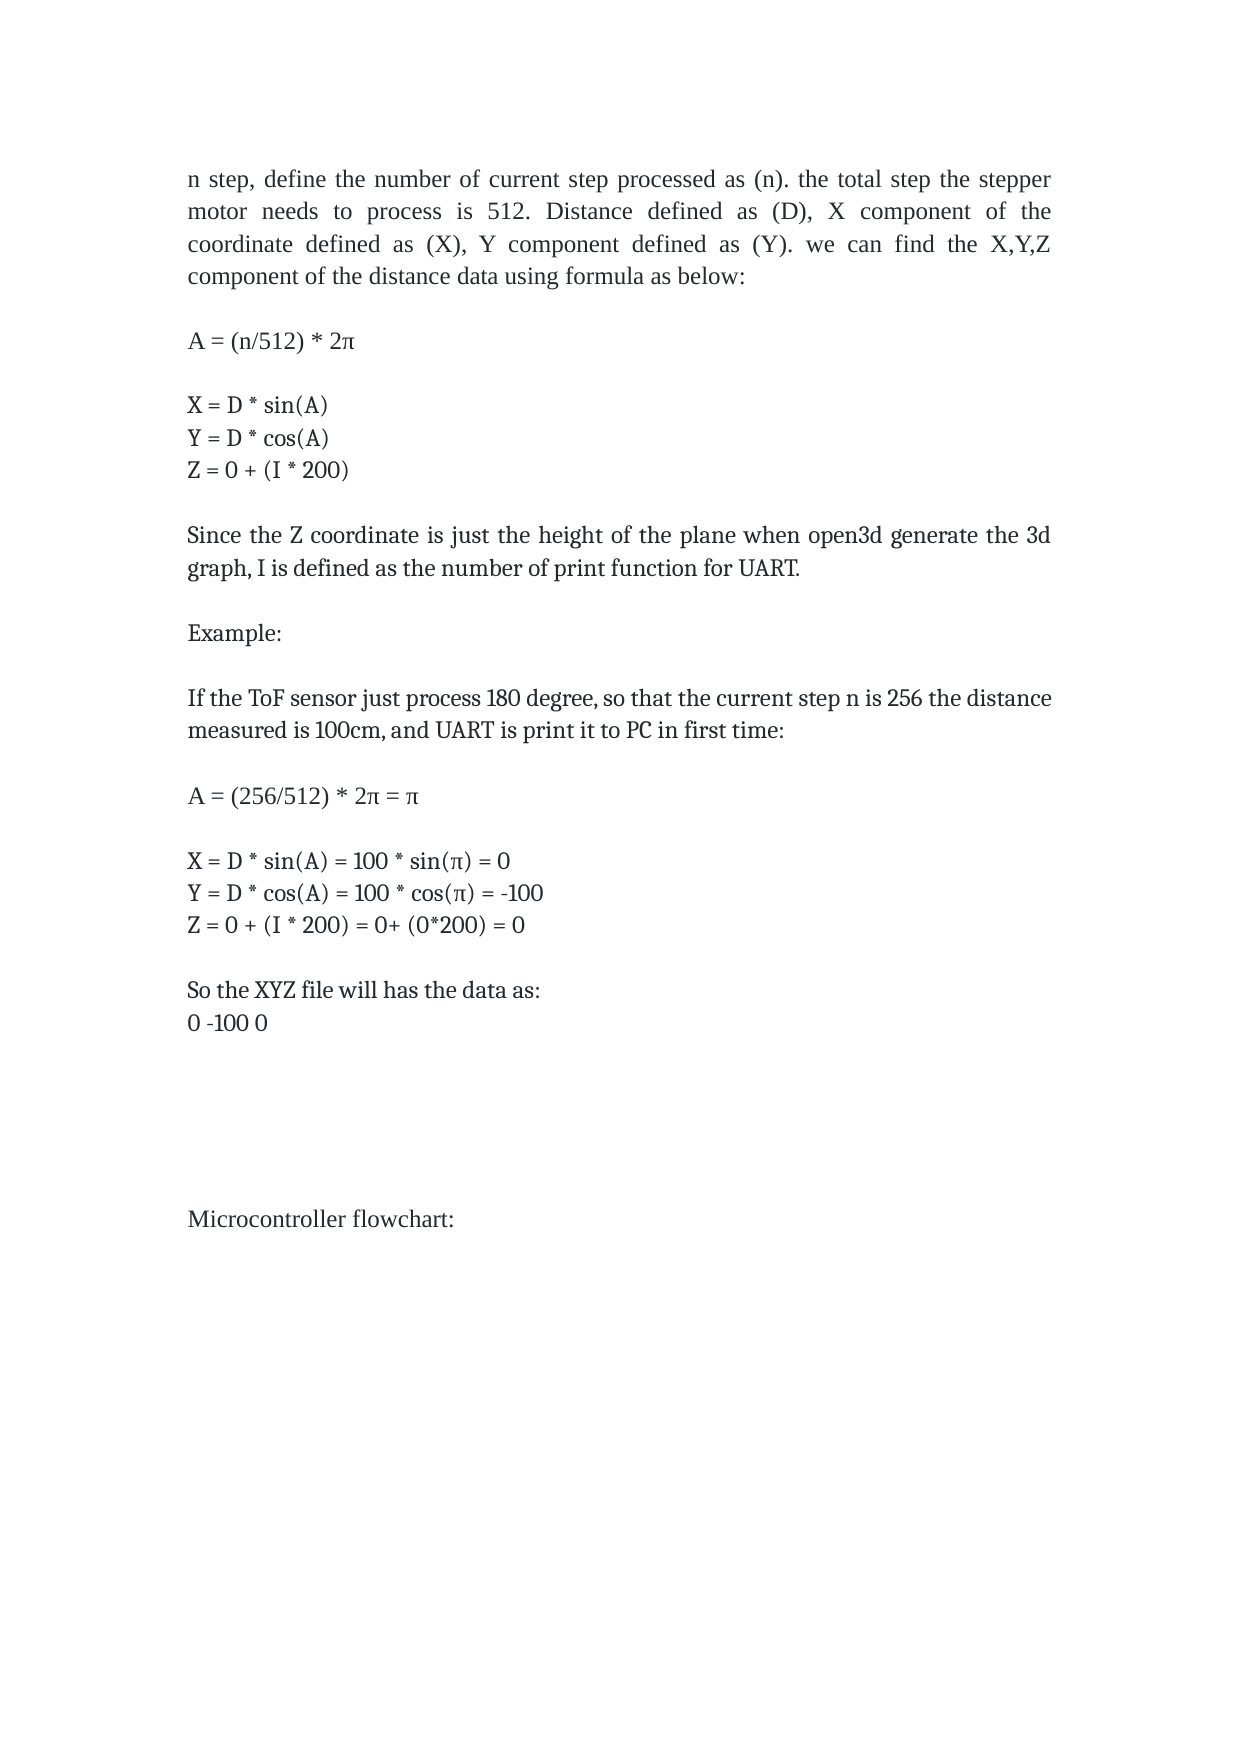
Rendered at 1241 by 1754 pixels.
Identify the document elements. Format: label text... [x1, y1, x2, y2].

text A = (256/512) * 2π = π [187, 779, 1053, 812]
text X = D * sin(A) [187, 389, 1053, 422]
text So the XYZ file will has the data as: [187, 974, 1053, 1007]
text Microcontroller flowchart: [187, 1202, 1053, 1234]
text Since the Z coordinate is just the height of the plane when open3d generate the 3d graph, I is defined as the number of print function for UART. [187, 542, 1053, 584]
text Example: [187, 617, 1053, 649]
text Z = 0 + (I * 200) [187, 454, 1053, 487]
text If the ToF sensor just process 180 degree, so that the current step n is 256 the distance measured is 100cm, and UART is print it to PC in first time: [187, 682, 1053, 747]
text Y = D * cos(A) [187, 422, 1053, 454]
text A = (n/512) * 2π [187, 324, 1053, 357]
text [187, 162, 1053, 292]
text X = D * sin(A) = 100 * sin(π) = 0 [187, 844, 1053, 877]
text Z = 0 + (I * 200) = 0+ (0*200) = 0 [187, 909, 1053, 942]
text 0 -100 0 [187, 1007, 1053, 1039]
text Y = D * cos(A) = 100 * cos(π) = -100 [187, 877, 1053, 909]
